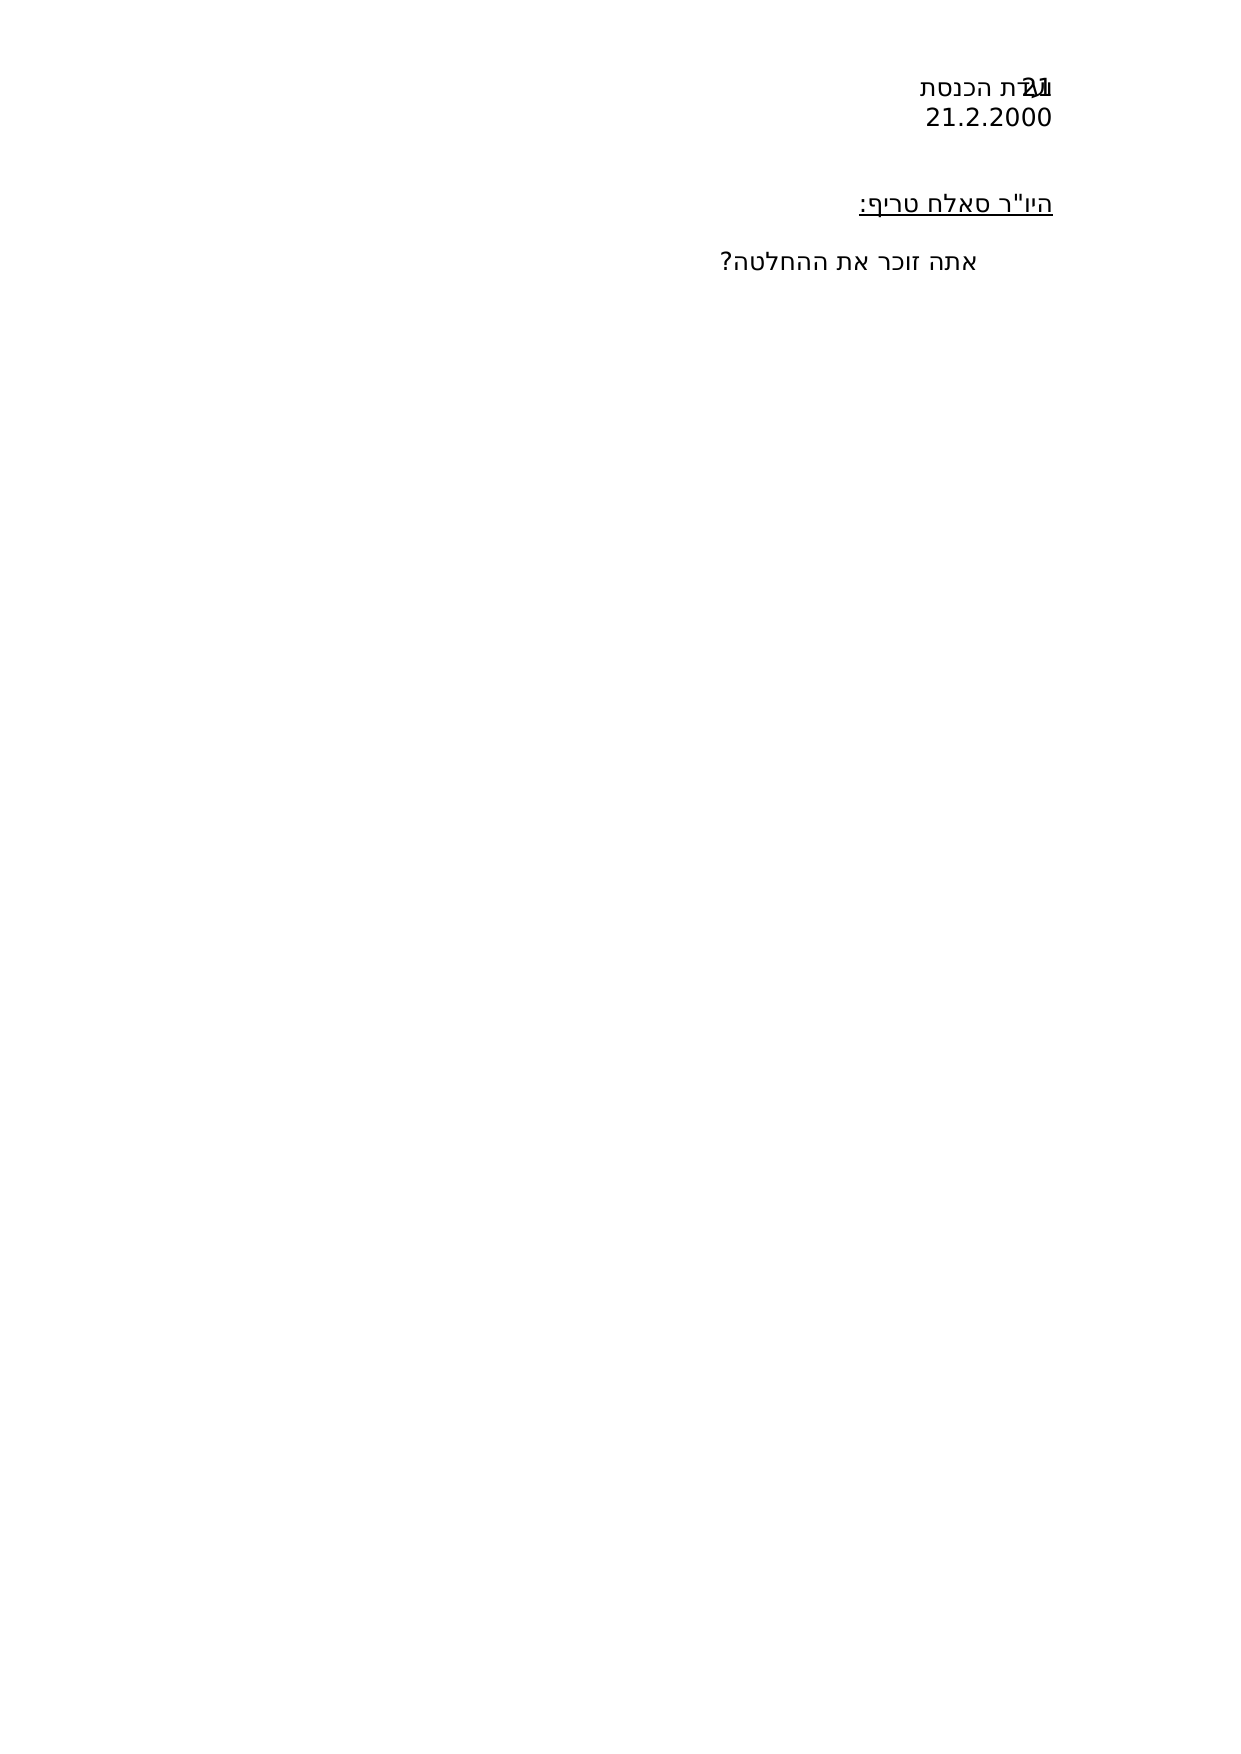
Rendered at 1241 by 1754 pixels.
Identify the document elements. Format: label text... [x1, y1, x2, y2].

text היו"ר סאלח טריף: [187, 189, 1053, 218]
text אתה זוכר את ההחלטה? [187, 247, 1053, 276]
